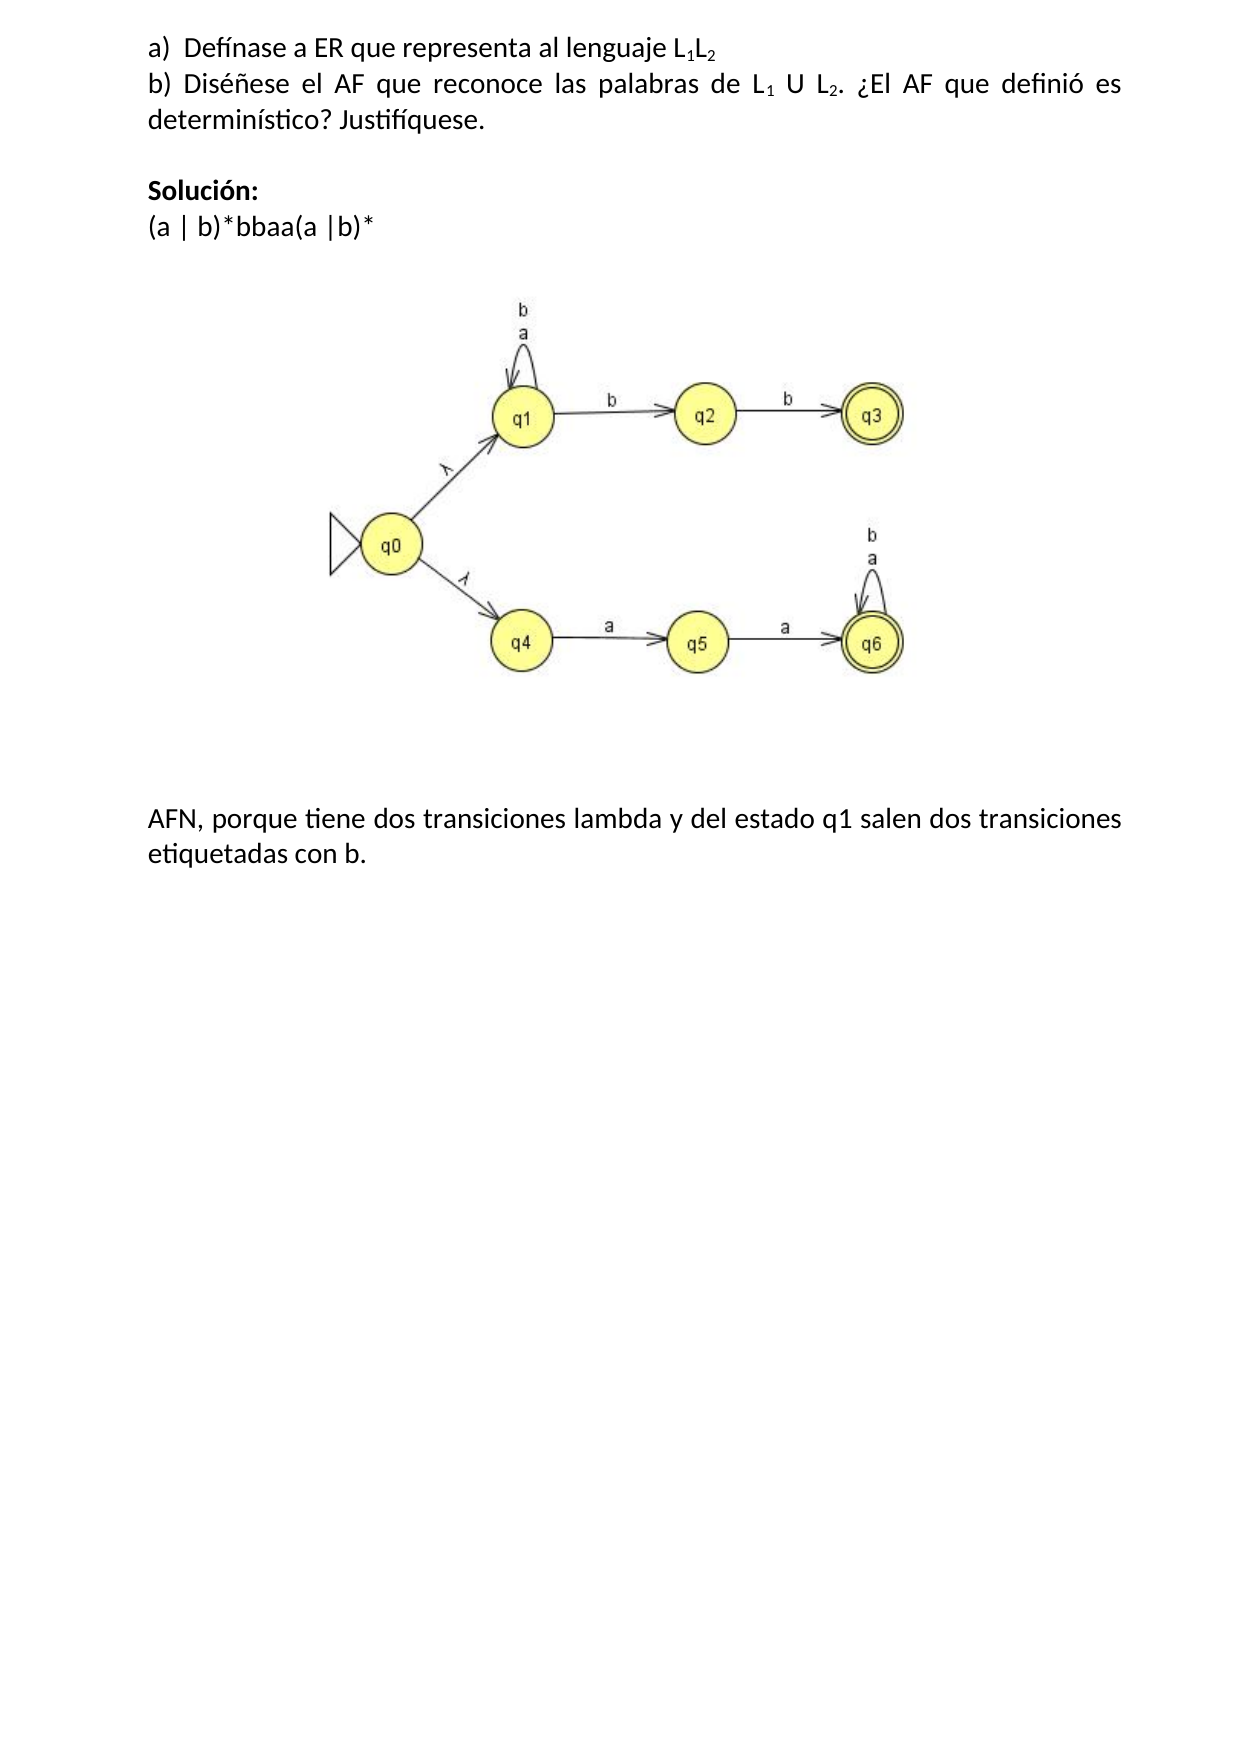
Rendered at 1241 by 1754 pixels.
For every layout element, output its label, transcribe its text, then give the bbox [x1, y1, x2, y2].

text (a | b)*bbaa(a |b)* [148, 208, 1122, 243]
text b) Diséñese el AF que reconoce las palabras de L1 U L2. ¿El AF que definió es determinístico? Justifíquese. [148, 65, 1122, 136]
text AFN, porque tiene dos transiciones lambda y del estado q1 salen dos transiciones etiquetadas con b. [148, 800, 1122, 871]
picture [311, 278, 959, 700]
text a) Defínase a ER que representa al lenguaje L1L2 [148, 29, 1122, 65]
text Solución: [148, 172, 1122, 208]
